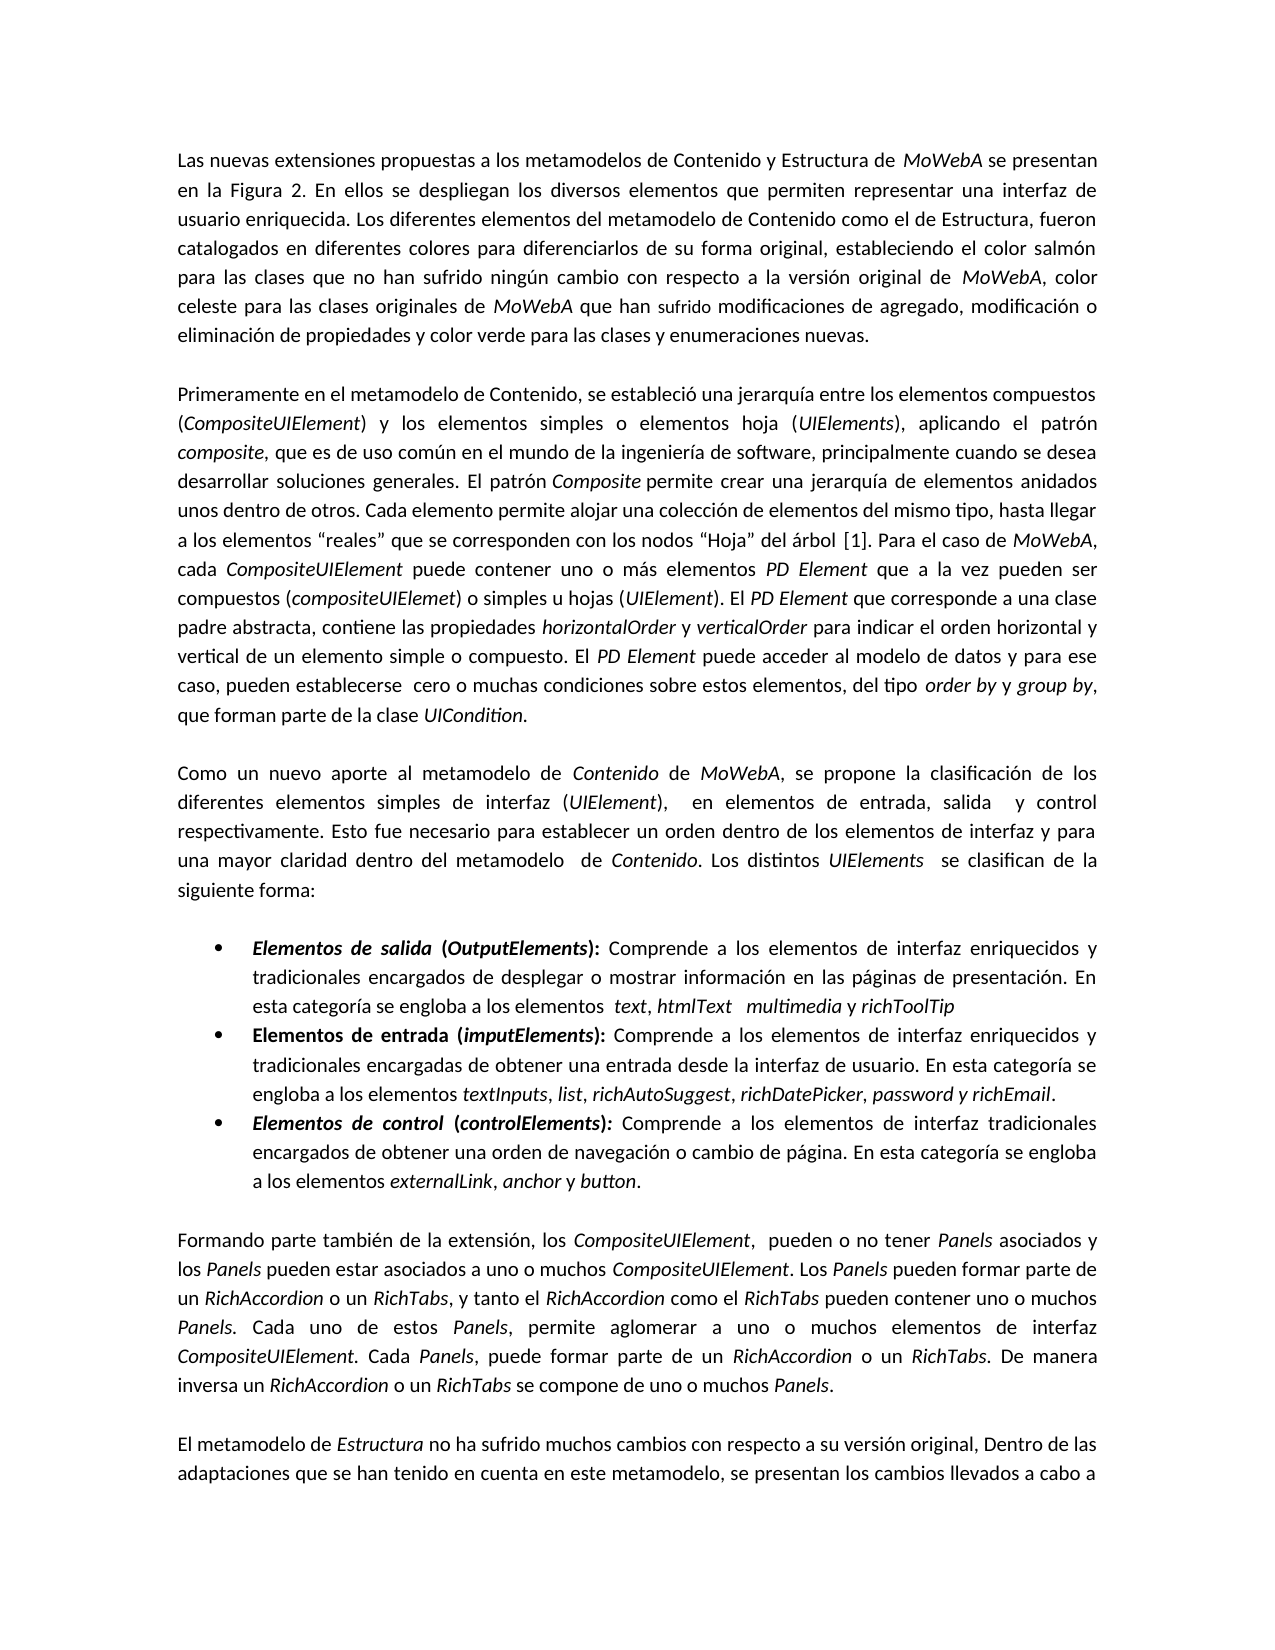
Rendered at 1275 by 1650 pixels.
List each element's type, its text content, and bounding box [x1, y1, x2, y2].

list Elementos de entrada (imputElements): Comprende a los elementos de interfaz enriquecidos y tradicionales encargadas de obtener una entrada desde la interfaz de usuario. En esta categoría se engloba a los elementos textInputs, list, richAutoSuggest, richDatePicker, password y richEmail. [215, 1023, 1098, 1106]
list Elementos de salida (OutputElements): Comprende a los elementos de interfaz enriquecidos y tradicionales encargados de desplegar o mostrar información en las páginas de presentación. En esta categoría se engloba a los elementos text, htmlText multimedia y richToolTip [215, 935, 1098, 1019]
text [177, 1431, 1098, 1486]
text Como un nuevo aporte al metamodelo de Contenido de MoWebA, se propone la clasificación de los diferentes elementos simples de interfaz (UIElement), en elementos de entrada, salida y control respectivamente. Esto fue necesario para establecer un orden dentro de los elementos de interfaz y para una mayor claridad dentro del metamodelo de Contenido. Los distintos UIElements se clasifican de la siguiente forma: [177, 760, 1098, 902]
text Formando parte también de la extensión, los CompositeUIElement, pueden o no tener Panels asociados y los Panels pueden estar asociados a uno o muchos CompositeUIElement. Los Panels pueden formar parte de un RichAccordion o un RichTabs, y tanto el RichAccordion como el RichTabs pueden contener uno o muchos Panels. Cada uno de estos Panels, permite aglomerar a uno o muchos elementos de interfaz CompositeUIElement. Cada Panels, puede formar parte de un RichAccordion o un RichTabs. De manera inversa un RichAccordion o un RichTabs se compone de uno o muchos Panels. [177, 1227, 1098, 1398]
list Elementos de control (controlElements): Comprende a los elementos de interfaz tradicionales encargados de obtener una orden de navegación o cambio de página. En esta categoría se engloba a los elementos externalLink, anchor y button. [215, 1110, 1098, 1194]
